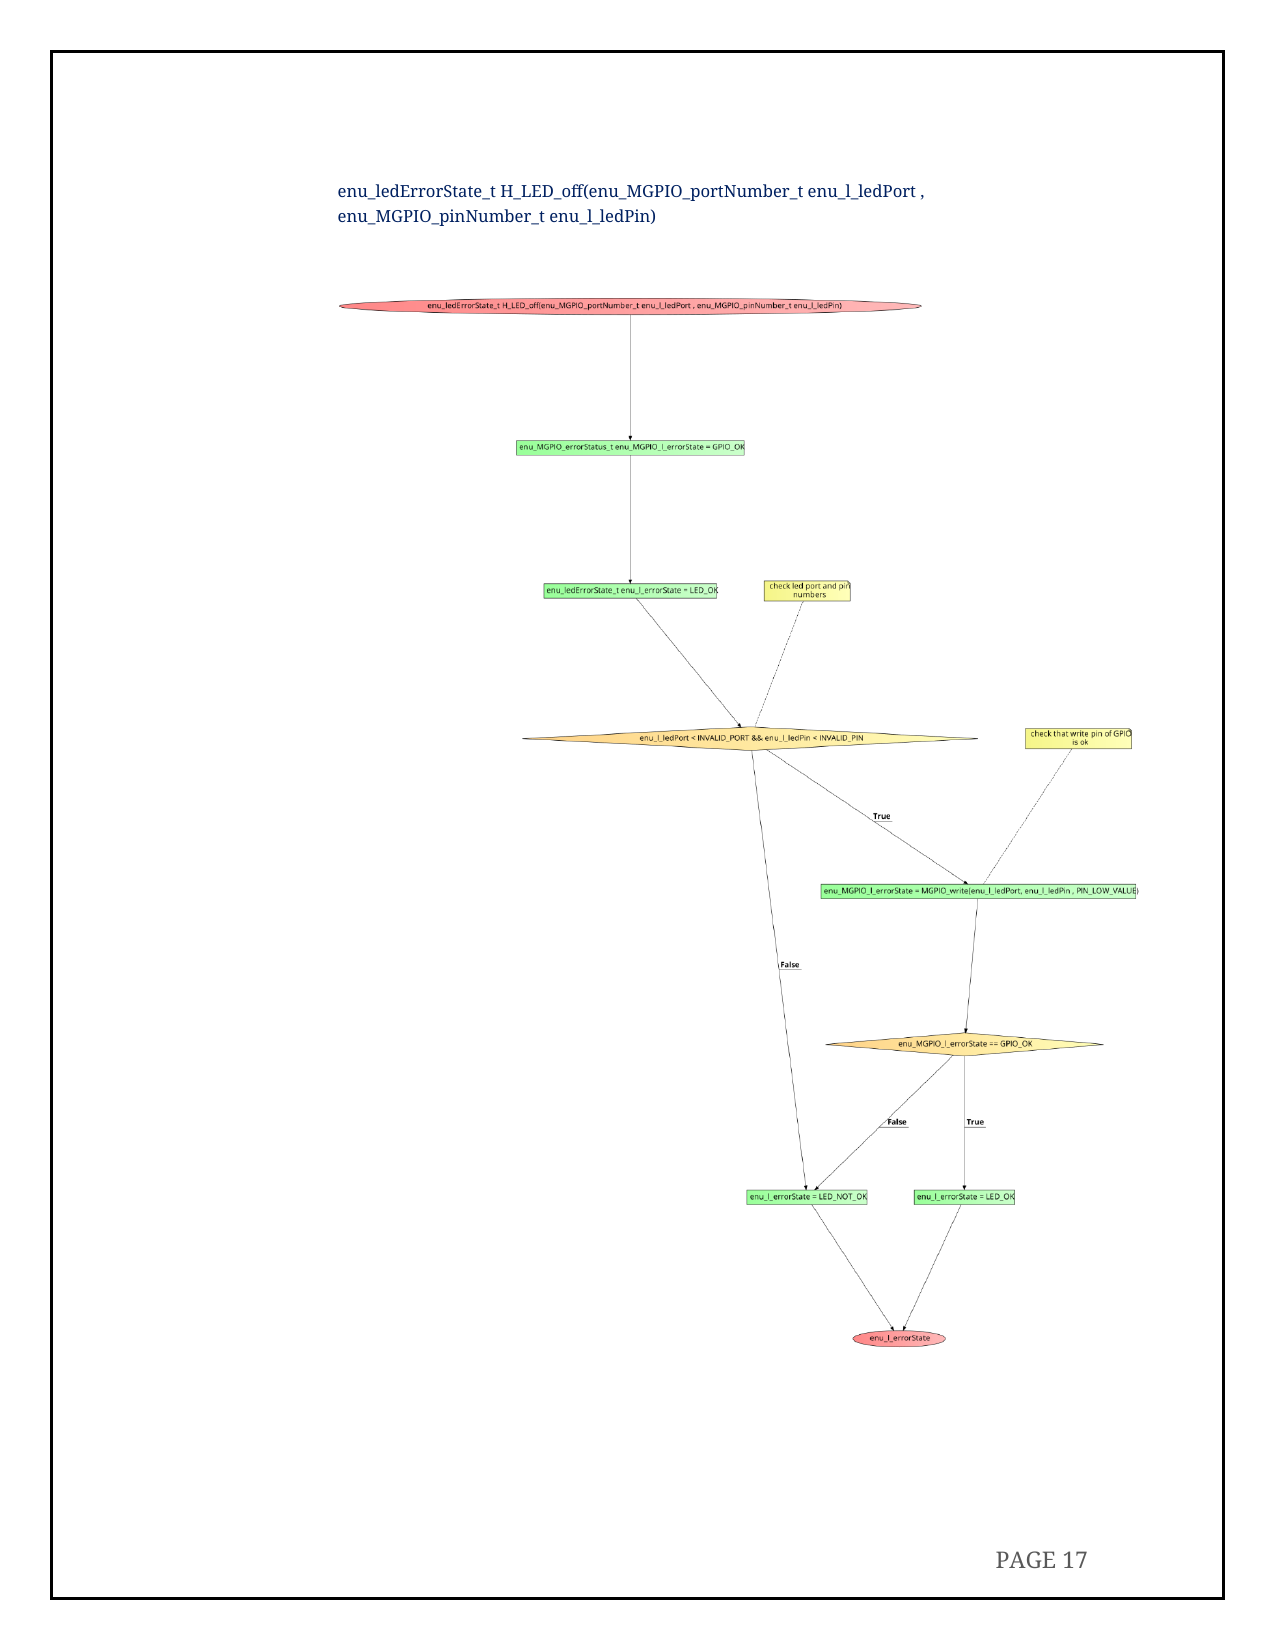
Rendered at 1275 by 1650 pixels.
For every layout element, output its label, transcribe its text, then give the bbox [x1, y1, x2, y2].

picture [337, 296, 1144, 1355]
text enu_ledErrorState_t H_LED_off(enu_MGPIO_portNumber_t enu_l_ledPort , enu_MGPIO_pinNumber_t enu_l_ledPin) [337, 180, 1087, 228]
